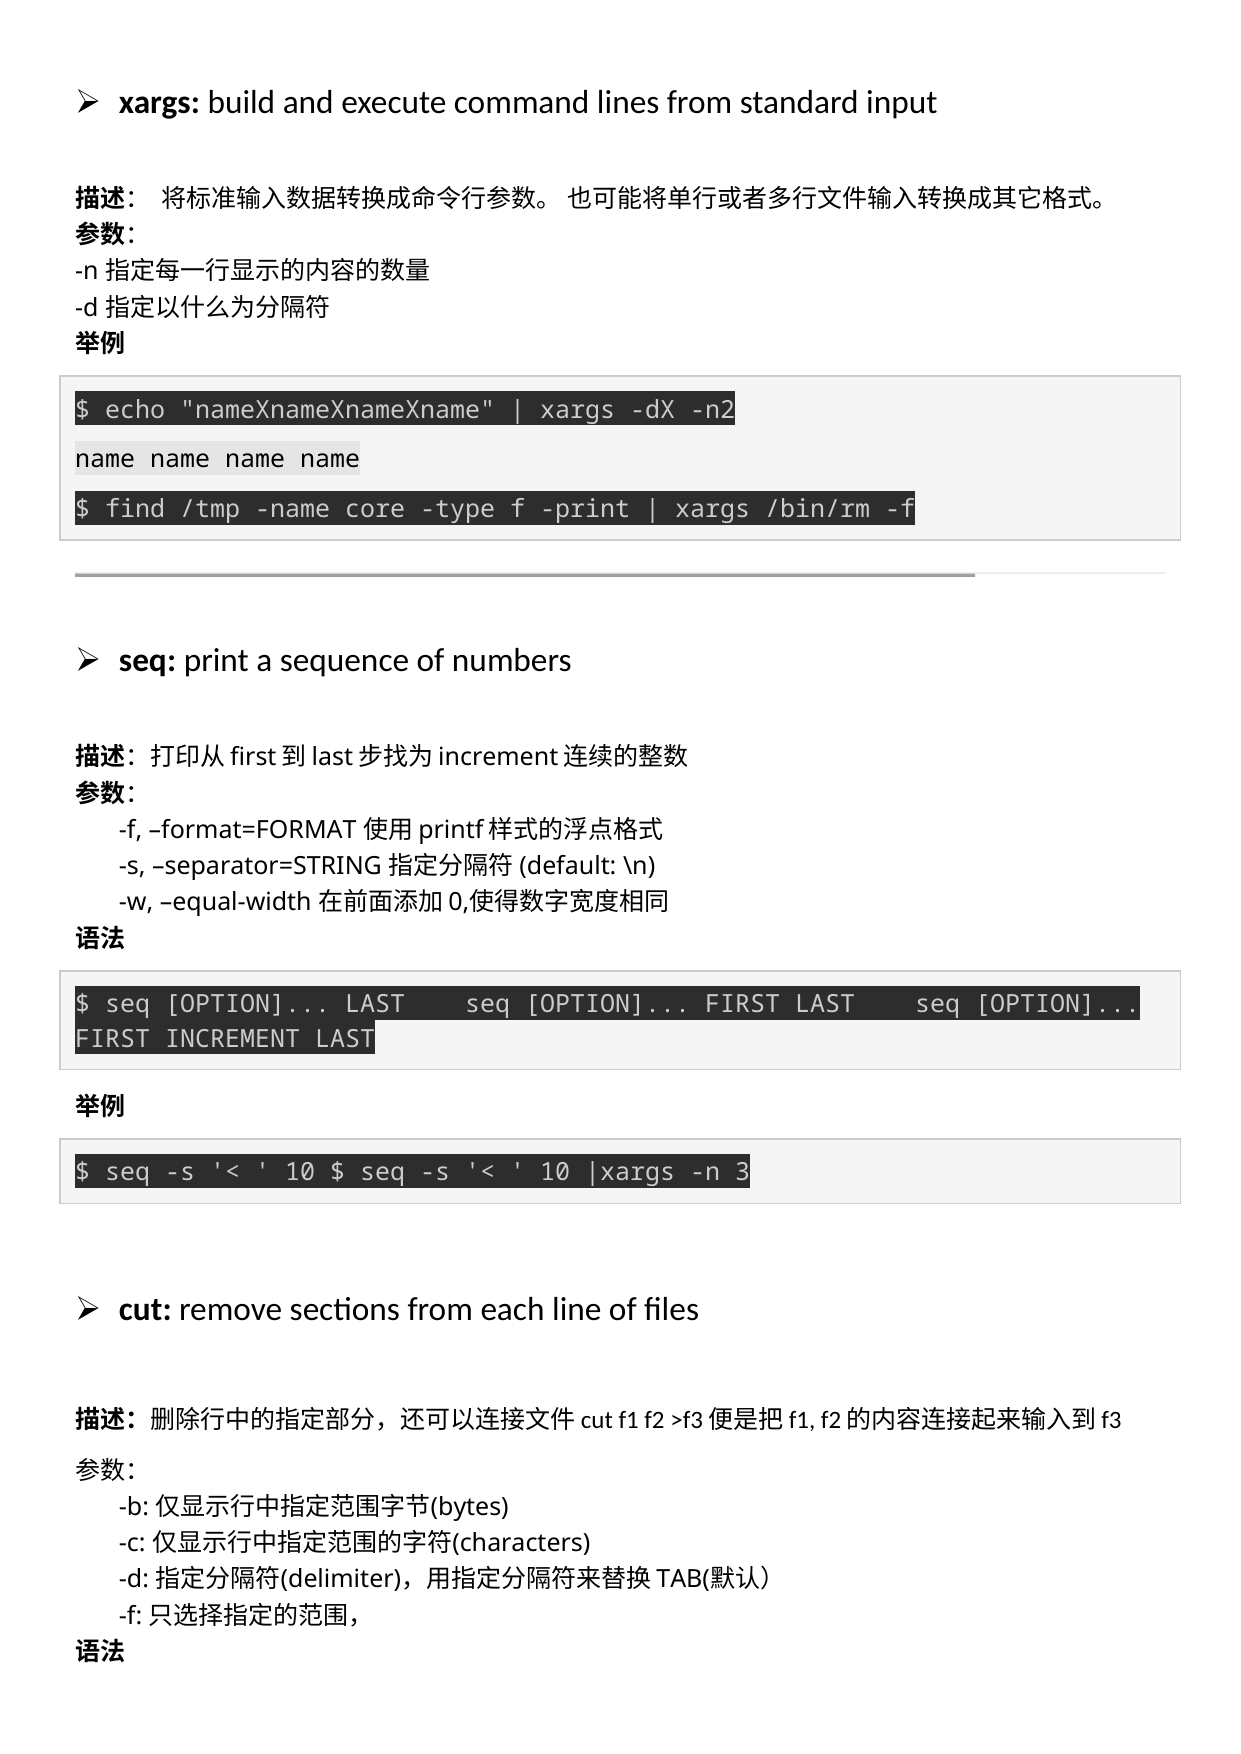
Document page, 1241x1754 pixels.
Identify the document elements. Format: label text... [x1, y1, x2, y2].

text -s, –separator=STRING 指定分隔符 (default: \n) [75, 846, 1165, 882]
text -b: 仅显示行中指定范围字节(bytes) [75, 1486, 1165, 1523]
text $ find /tmp -name core -type f -print | xargs /bin/rm -f [61, 474, 1180, 539]
text -c: 仅显示行中指定范围的字符(characters) [75, 1523, 1165, 1559]
text -d: 指定分隔符(delimiter)，用指定分隔符来替换TAB(默认） [75, 1559, 1165, 1595]
text 举例 [75, 1086, 1165, 1122]
text 举例 [75, 323, 1165, 359]
text 描述：删除行中的指定部分，还可以连接文件 cut f1 f2 >f3 便是把f1, f2的内容连接起来输入到f3 [75, 1385, 1165, 1450]
subtitle xargs: build and execute command lines from standard input [75, 81, 1165, 121]
text $ seq [OPTION]... LAST seq [OPTION]... FIRST LAST seq [OPTION]... FIRST INCREMENT LAST [61, 972, 1180, 1069]
text -f: 只选择指定的范围， [75, 1595, 1165, 1631]
subtitle cut: remove sections from each line of files [75, 1288, 1165, 1328]
text $ echo "nameXnameXnameXname" | xargs -dX -n2 [61, 377, 1180, 425]
text name name name name [61, 425, 1180, 474]
text 描述：打印从first到last步找为increment连续的整数 [75, 737, 1165, 773]
text 描述： 将标准输入数据转换成命令行参数。 也可能将单行或者多行文件输入转换成其它格式。 [75, 178, 1165, 214]
text -n 指定每一行显示的内容的数量 [75, 251, 1165, 287]
text -d 指定以什么为分隔符 [75, 287, 1165, 323]
text 参数： [75, 214, 1165, 251]
text 语法 [75, 918, 1165, 954]
subtitle seq: print a sequence of numbers [75, 639, 1165, 680]
text 语法 [75, 1631, 1165, 1668]
text $ seq -s '< ' 10 $ seq -s '< ' 10 |xargs -n 3 [61, 1140, 1180, 1203]
text -w, –equal-width 在前面添加0,使得数字宽度相同 [75, 882, 1165, 918]
text 参数： [75, 773, 1165, 809]
text 参数： [75, 1450, 1165, 1486]
text -f, –format=FORMAT 使用printf样式的浮点格式 [75, 809, 1165, 846]
